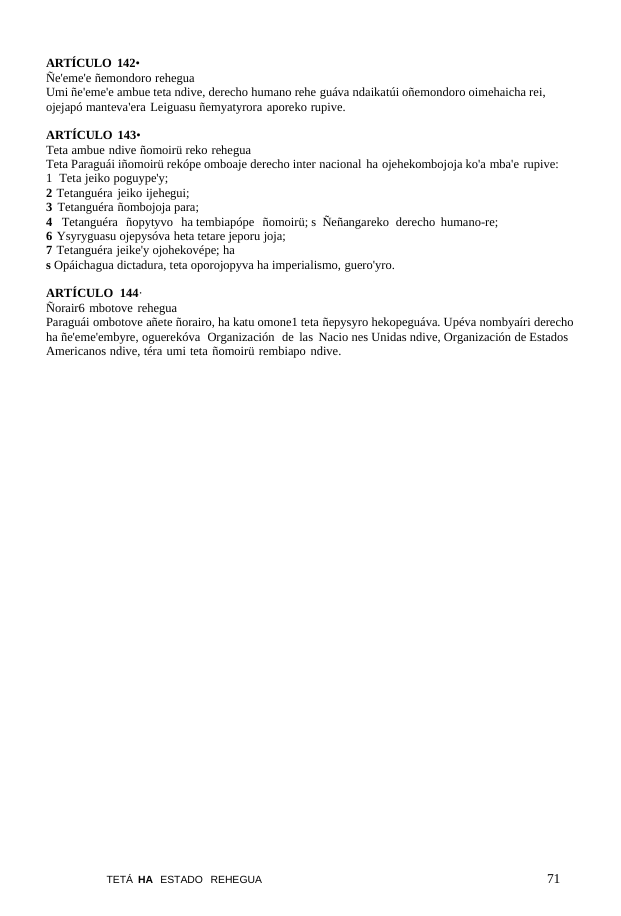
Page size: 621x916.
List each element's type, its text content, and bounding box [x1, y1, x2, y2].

text ARTÍCULO 143• [46, 128, 578, 142]
text s Opáichagua dictadura, teta oporojopyva ha imperialismo, guero'yro. [46, 257, 578, 272]
text Teta ambue ndive ñomoirü reko rehegua [46, 142, 578, 157]
text 4 Tetanguéra ñopytyvo ha tembiapópe ñomoirü; s Ñeñangareko derecho humano-re; [46, 214, 578, 229]
text 3 Tetanguéra ñombojoja para; [46, 200, 578, 214]
text ARTÍCULO 142• [46, 56, 578, 71]
text ARTÍCULO 144· [46, 286, 578, 301]
text 6 Ysyryguasu ojepysóva heta tetare jeporu joja; [46, 229, 578, 243]
text 1 Teta jeiko poguype'y; [46, 171, 578, 186]
text Ñe'eme'e ñemondoro rehegua [46, 71, 578, 85]
text Umi ñe'eme'e ambue teta ndive, derecho humano rehe­ guáva ndaikatúi oñemondoro oimehaicha rei, ojejapó­ manteva'era Leiguasu ñemyatyrora aporeko rupive. [46, 85, 578, 114]
text 2 Tetanguéra jeiko ijehegui; [46, 186, 578, 200]
text Ñorair6 mbotove rehegua [46, 301, 578, 315]
text Paraguái ombotove añete ñorairo, ha katu omone1 teta ñepysyro hekopeguáva. Upéva nombyaíri derecho ha ñe'eme'embyre, oguerekóva Organización de las Nacio­ nes Unidas ndive, Organización de Estados Americanos ndive, téra umi teta ñomoirü rembiapo ndive. [46, 315, 578, 358]
text 7 Tetanguéra jeike'y ojohekovépe; ha [46, 243, 578, 257]
text Teta Paraguái iñomoirü rekópe omboaje derecho inter­ nacional ha ojehekombojoja ko'a mba'e rupive: [46, 157, 578, 171]
